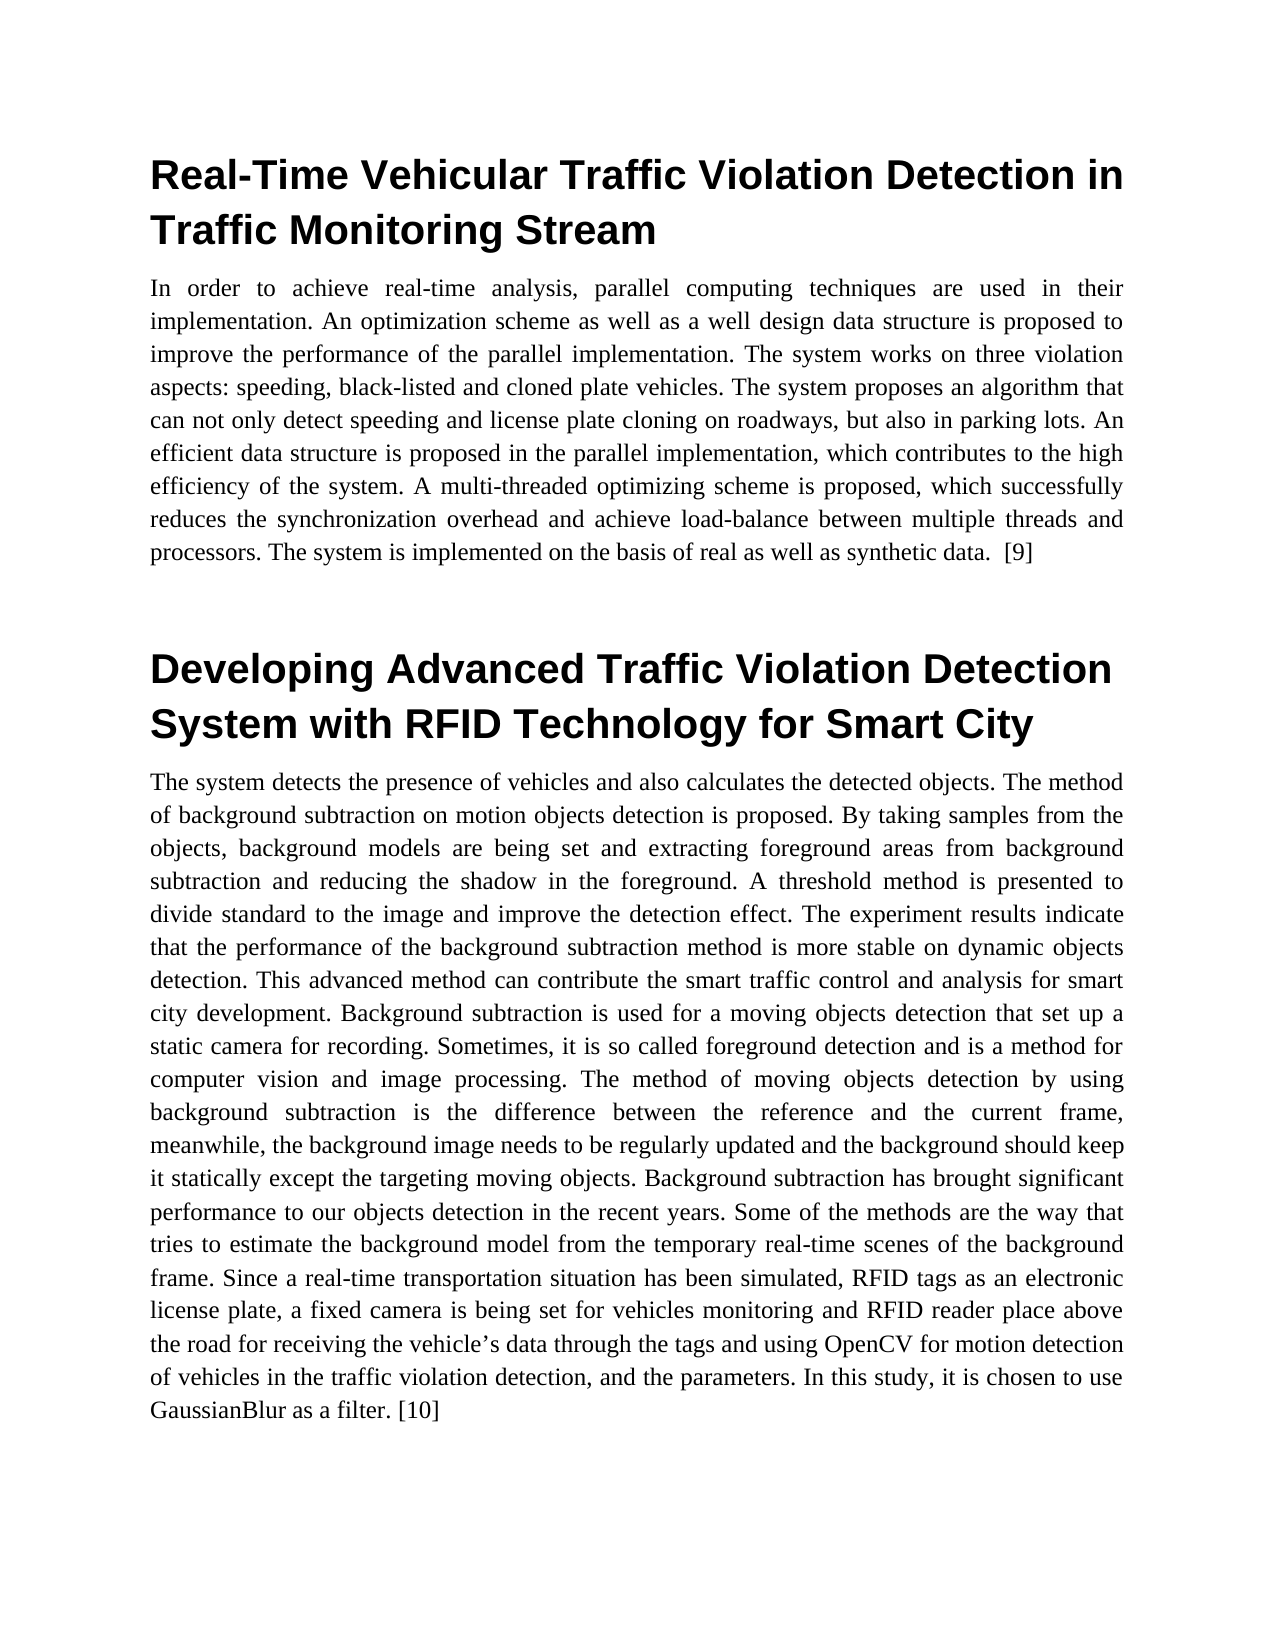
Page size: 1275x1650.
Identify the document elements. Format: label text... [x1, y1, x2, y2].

subtitle Real-Time Vehicular Traffic Violation Detection in Traffic Monitoring Stream [150, 150, 1125, 253]
text The system detects the presence of vehicles and also calculates the detected objects. The method of background subtraction on motion objects detection is proposed. By taking samples from the objects, background models are being set and extracting foreground areas from background subtraction and reducing the shadow in the foreground. A threshold method is presented to divide standard to the image and improve the detection effect. The experiment results indicate that the performance of the background subtraction method is more stable on dynamic objects detection. This advanced method can contribute the smart traffic control and analysis for smart city development. Background subtraction is used for a moving objects detection that set up a static camera for recording. Sometimes, it is so called foreground detection and is a method for computer vision and image processing. The method of moving objects detection by using background subtraction is the difference between the reference and the current frame, meanwhile, the background image needs to be regularly updated and the background should keep it statically except the targeting moving objects. Background subtraction has brought significant performance to our objects detection in the recent years. Some of the methods are the way that tries to estimate the background model from the temporary real-time scenes of the background frame. Since a real-time transportation situation has been simulated, RFID tags as an electronic license plate, a fixed camera is being set for vehicles monitoring and RFID reader place above the road for receiving the vehicle’s data through the tags and using OpenCV for motion detection of vehicles in the traffic violation detection, and the parameters. In this study, it is chosen to use GaussianBlur as a filter. [150, 767, 1125, 1423]
text In order to achieve real-time analysis, parallel computing techniques are used in their implementation. An optimization scheme as well as a well design data structure is proposed to improve the performance of the parallel implementation. The system works on three violation aspects: speeding, black-listed and cloned plate vehicles. The system proposes an algorithm that can not only detect speeding and license plate cloning on roadways, but also in parking lots. An efficient data structure is proposed in the parallel implementation, which contributes to the high efficiency of the system. A multi-threaded optimizing scheme is proposed, which successfully reduces the synchronization overhead and achieve load-balance between multiple threads and processors. The system is implemented on the basis of real as well as synthetic data. [150, 273, 1125, 566]
subtitle Developing Advanced Traffic Violation Detection System with RFID Technology for Smart City [150, 644, 1125, 748]
